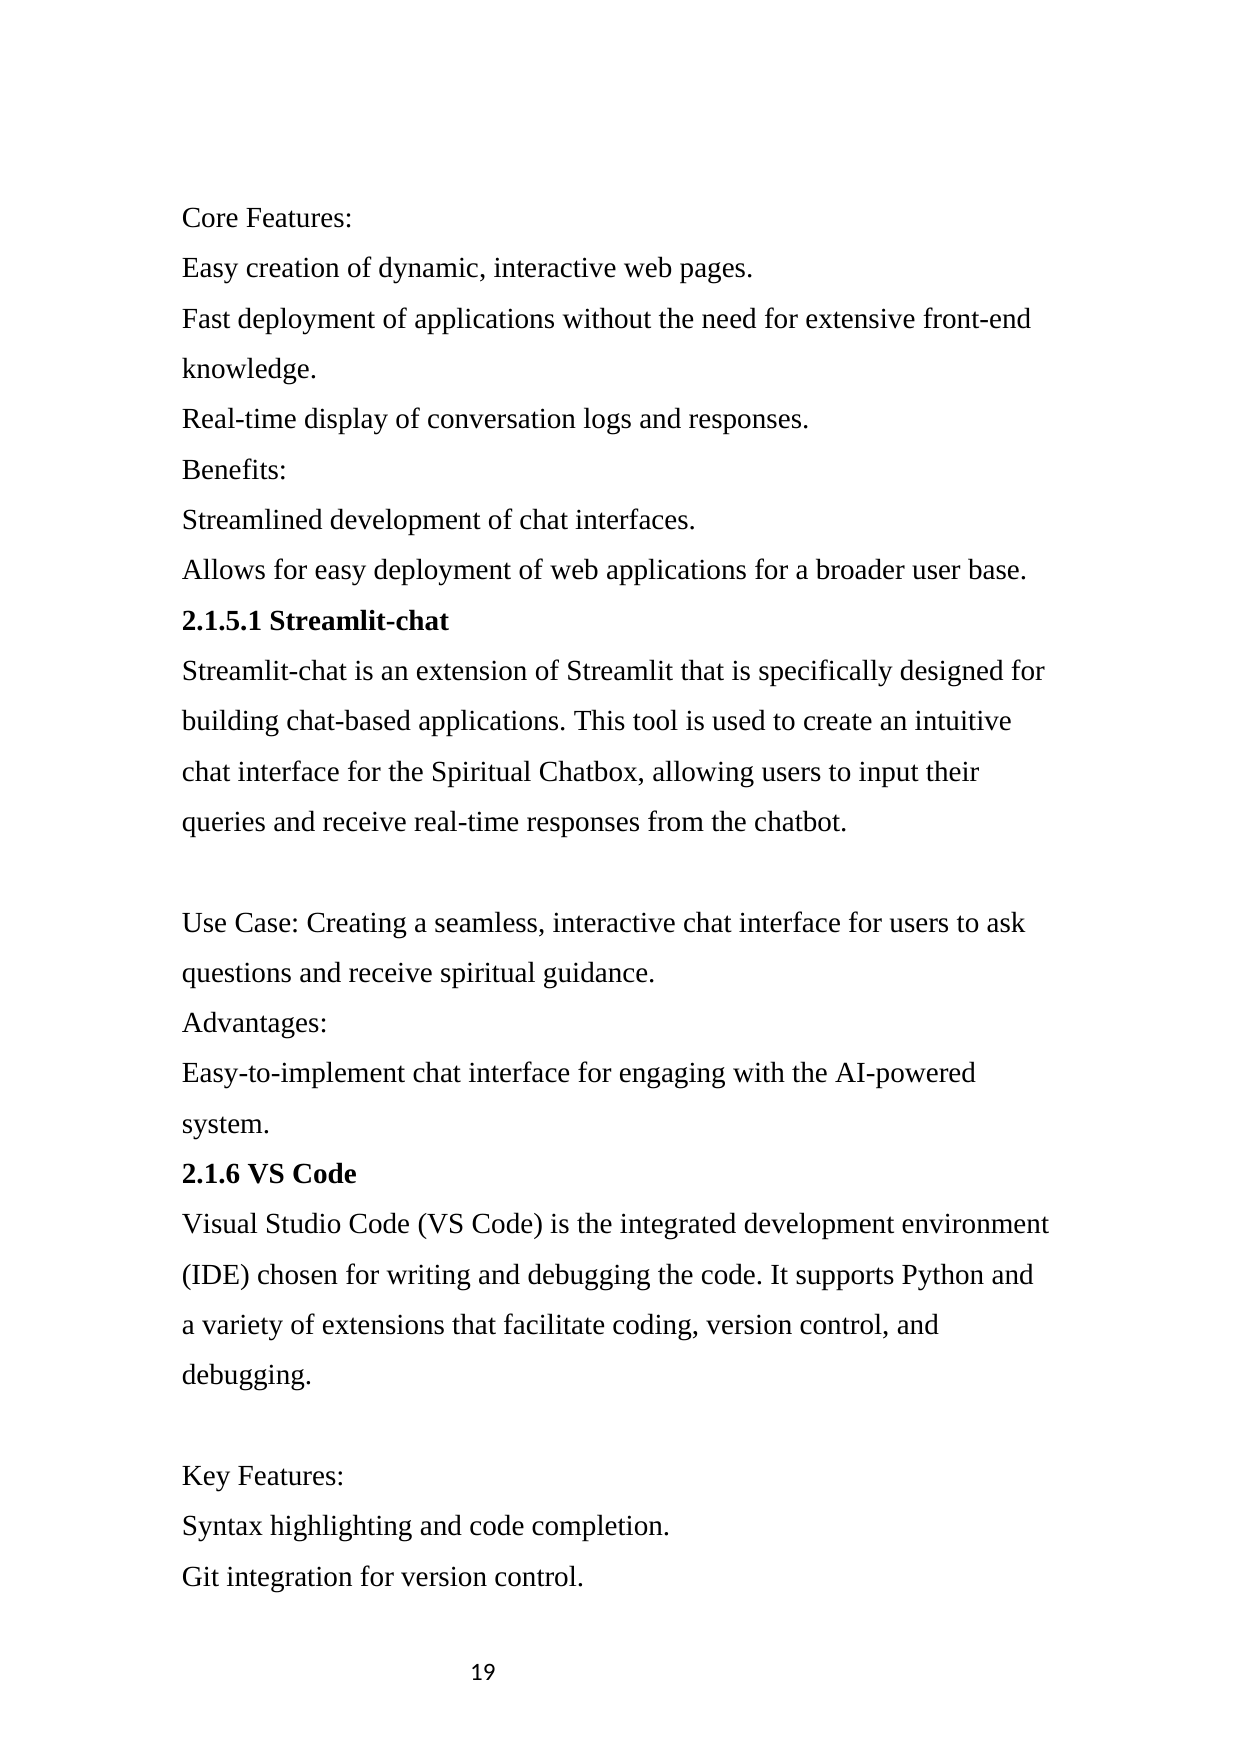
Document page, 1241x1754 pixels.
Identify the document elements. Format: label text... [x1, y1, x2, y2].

text Fast deployment of applications without the need for extensive front-end knowledge. [182, 301, 1053, 385]
text Syntax highlighting and code completion. [182, 1508, 1053, 1542]
text Benefits: [182, 452, 1053, 485]
text 2.1.5.1 Streamlit-chat [182, 603, 1053, 636]
text Use Case: Creating a seamless, interactive chat interface for users to ask questions and receive spiritual guidance. [182, 905, 1053, 988]
text Streamlit-chat is an extension of Streamlit that is specifically designed for building chat-based applications. This tool is used to create an intuitive chat interface for the Spiritual Chatbox, allowing users to input their queries and receive real-time responses from the chatbot. [182, 653, 1053, 838]
text Easy-to-implement chat interface for engaging with the AI-powered system. [182, 1056, 1053, 1139]
text Easy creation of dynamic, interactive web pages. [182, 251, 1053, 284]
text Git integration for version control. [182, 1559, 1053, 1592]
text Real-time display of conversation logs and responses. [182, 402, 1053, 435]
text Core Features: [182, 200, 1053, 234]
text Allows for easy deployment of web applications for a broader user base. [182, 552, 1053, 586]
text Streamlined development of chat interfaces. [182, 502, 1053, 536]
text 2.1.6 VS Code [182, 1156, 1053, 1190]
text Visual Studio Code (VS Code) is the integrated development environment (IDE) chosen for writing and debugging the code. It supports Python and a variety of extensions that facilitate coding, version control, and debugging. [182, 1207, 1053, 1391]
text Key Features: [182, 1458, 1053, 1492]
text Advantages: [182, 1005, 1053, 1039]
